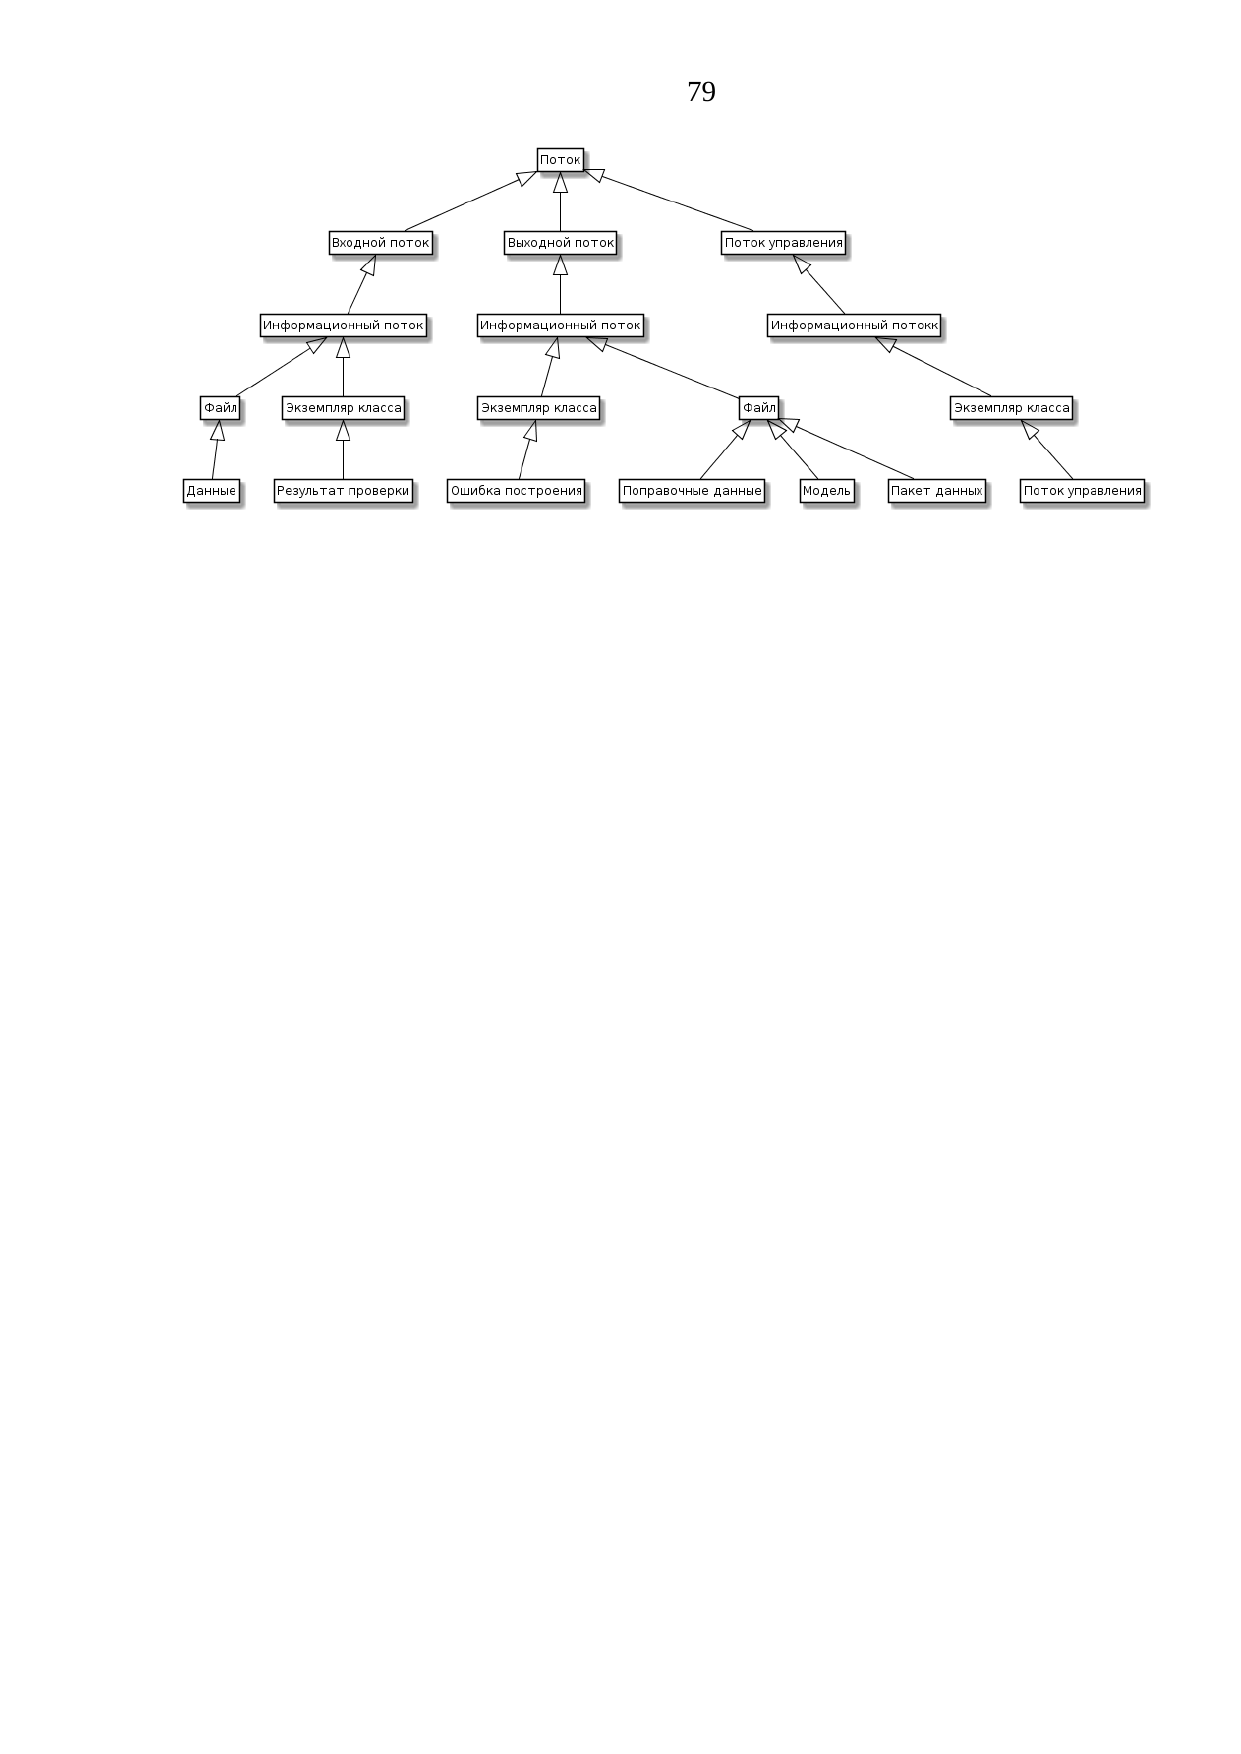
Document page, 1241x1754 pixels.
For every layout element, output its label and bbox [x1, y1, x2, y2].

picture [177, 140, 1153, 511]
